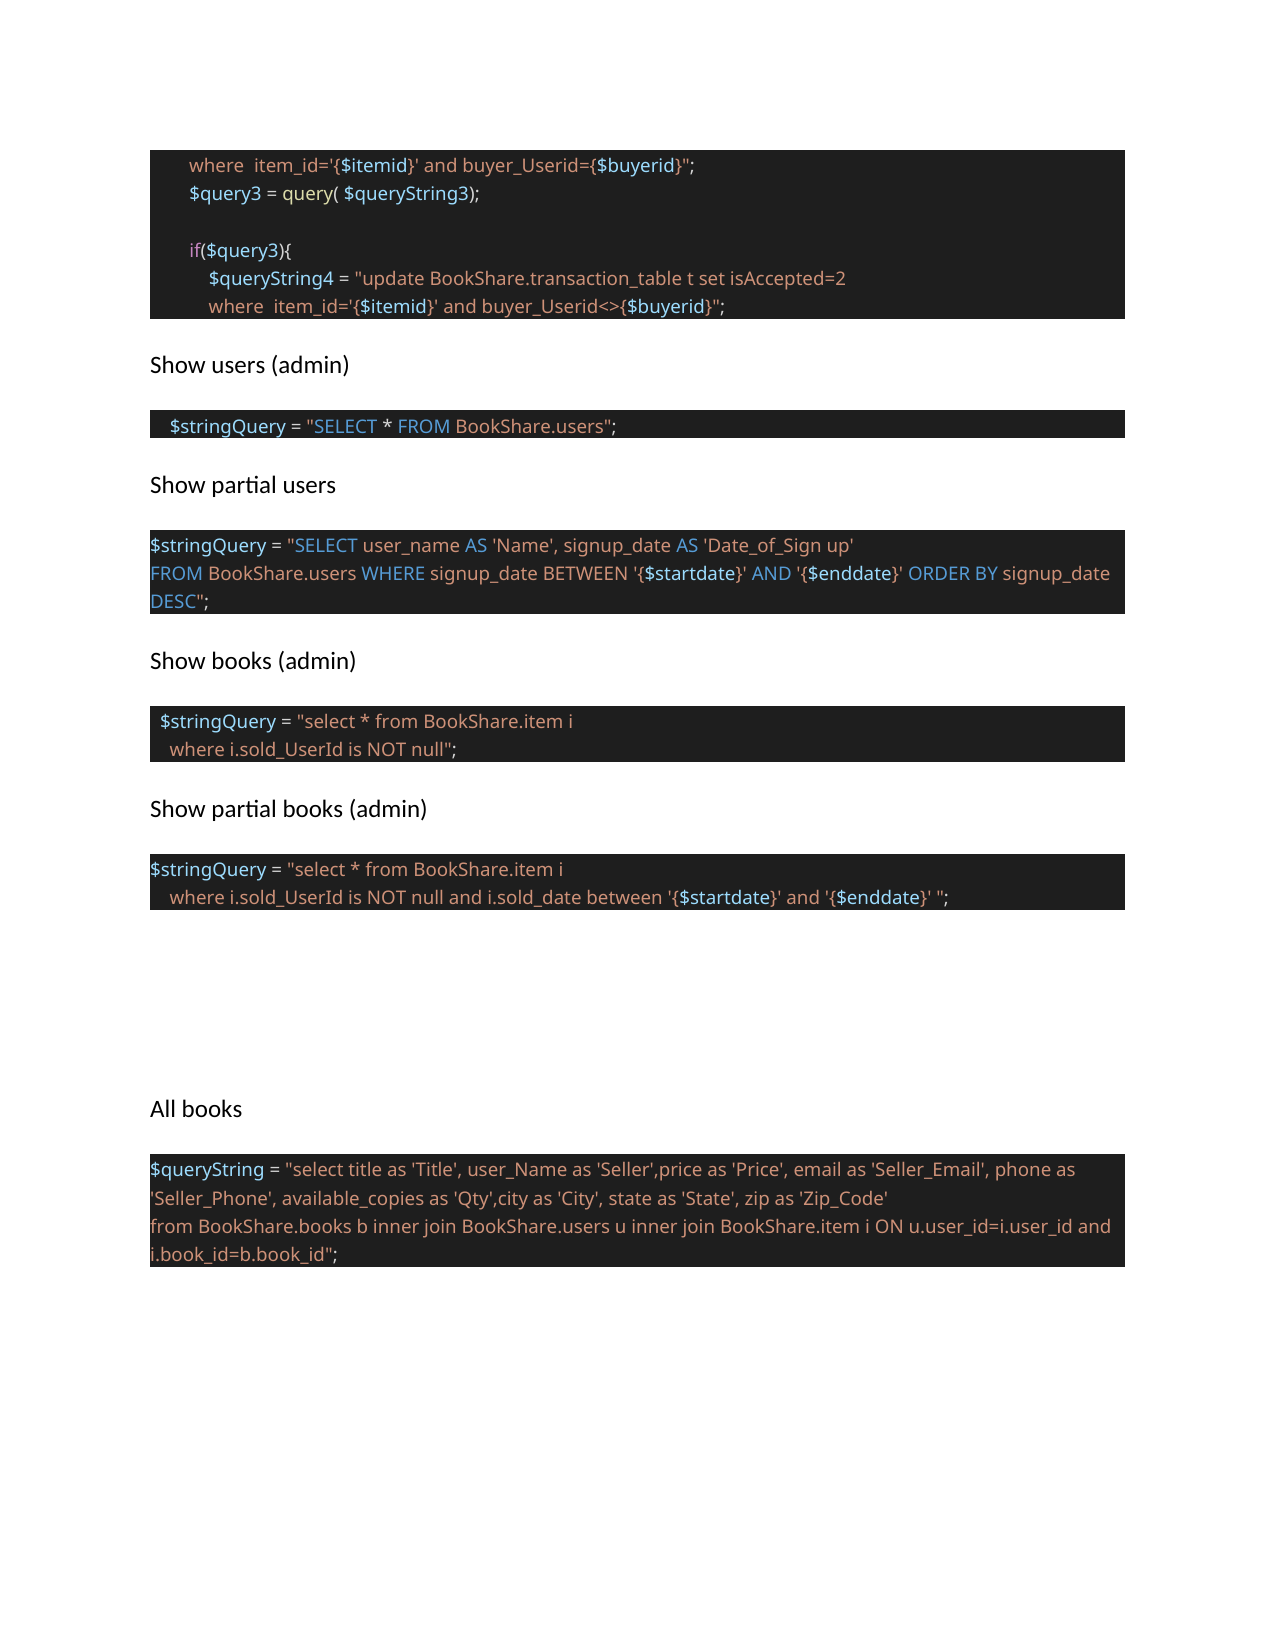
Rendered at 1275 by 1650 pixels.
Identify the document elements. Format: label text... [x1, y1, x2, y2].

text Show users (admin) [150, 349, 1125, 380]
text $stringQuery = "SELECT user_name AS 'Name', signup_date AS 'Date_of_Sign up' [150, 530, 1125, 558]
text $query3 = query( $queryString3); [150, 178, 1125, 206]
text $stringQuery = "SELECT * FROM BookShare.users"; [150, 410, 1125, 438]
text FROM BookShare.users WHERE signup_date BETWEEN '{$startdate}' AND '{$enddate}' ORDER BY signup_date DESC"; [150, 558, 1125, 614]
text Show partial users [150, 469, 1125, 499]
text $stringQuery = "select * from BookShare.item i [150, 706, 1125, 734]
text where i.sold_UserId is NOT null"; [150, 734, 1125, 762]
text where item_id='{$itemid}' and buyer_Userid<>{$buyerid}"; [150, 291, 1125, 319]
text if($query3){ [150, 234, 1125, 262]
text All books [150, 1093, 1125, 1124]
text where item_id='{$itemid}' and buyer_Userid={$buyerid}"; [150, 150, 1125, 178]
text $queryString4 = "update BookShare.transaction_table t set isAccepted=2 [150, 262, 1125, 291]
text from BookShare.books b inner join BookShare.users u inner join BookShare.item i ON u.user_id=i.user_id and i.book_id=b.book_id"; [150, 1210, 1125, 1267]
text $queryString = "select title as 'Title', user_Name as 'Seller',price as 'Price', email as 'Seller_Email', phone as 'Seller_Phone', available_copies as 'Qty',city as 'City', state as 'State', zip as 'Zip_Code' [150, 1154, 1125, 1210]
text where i.sold_UserId is NOT null and i.sold_date between '{$startdate}' and '{$enddate}' "; [150, 882, 1125, 910]
text Show partial books (admin) [150, 793, 1125, 823]
text Show books (admin) [150, 645, 1125, 675]
text $stringQuery = "select * from BookShare.item i [150, 854, 1125, 882]
